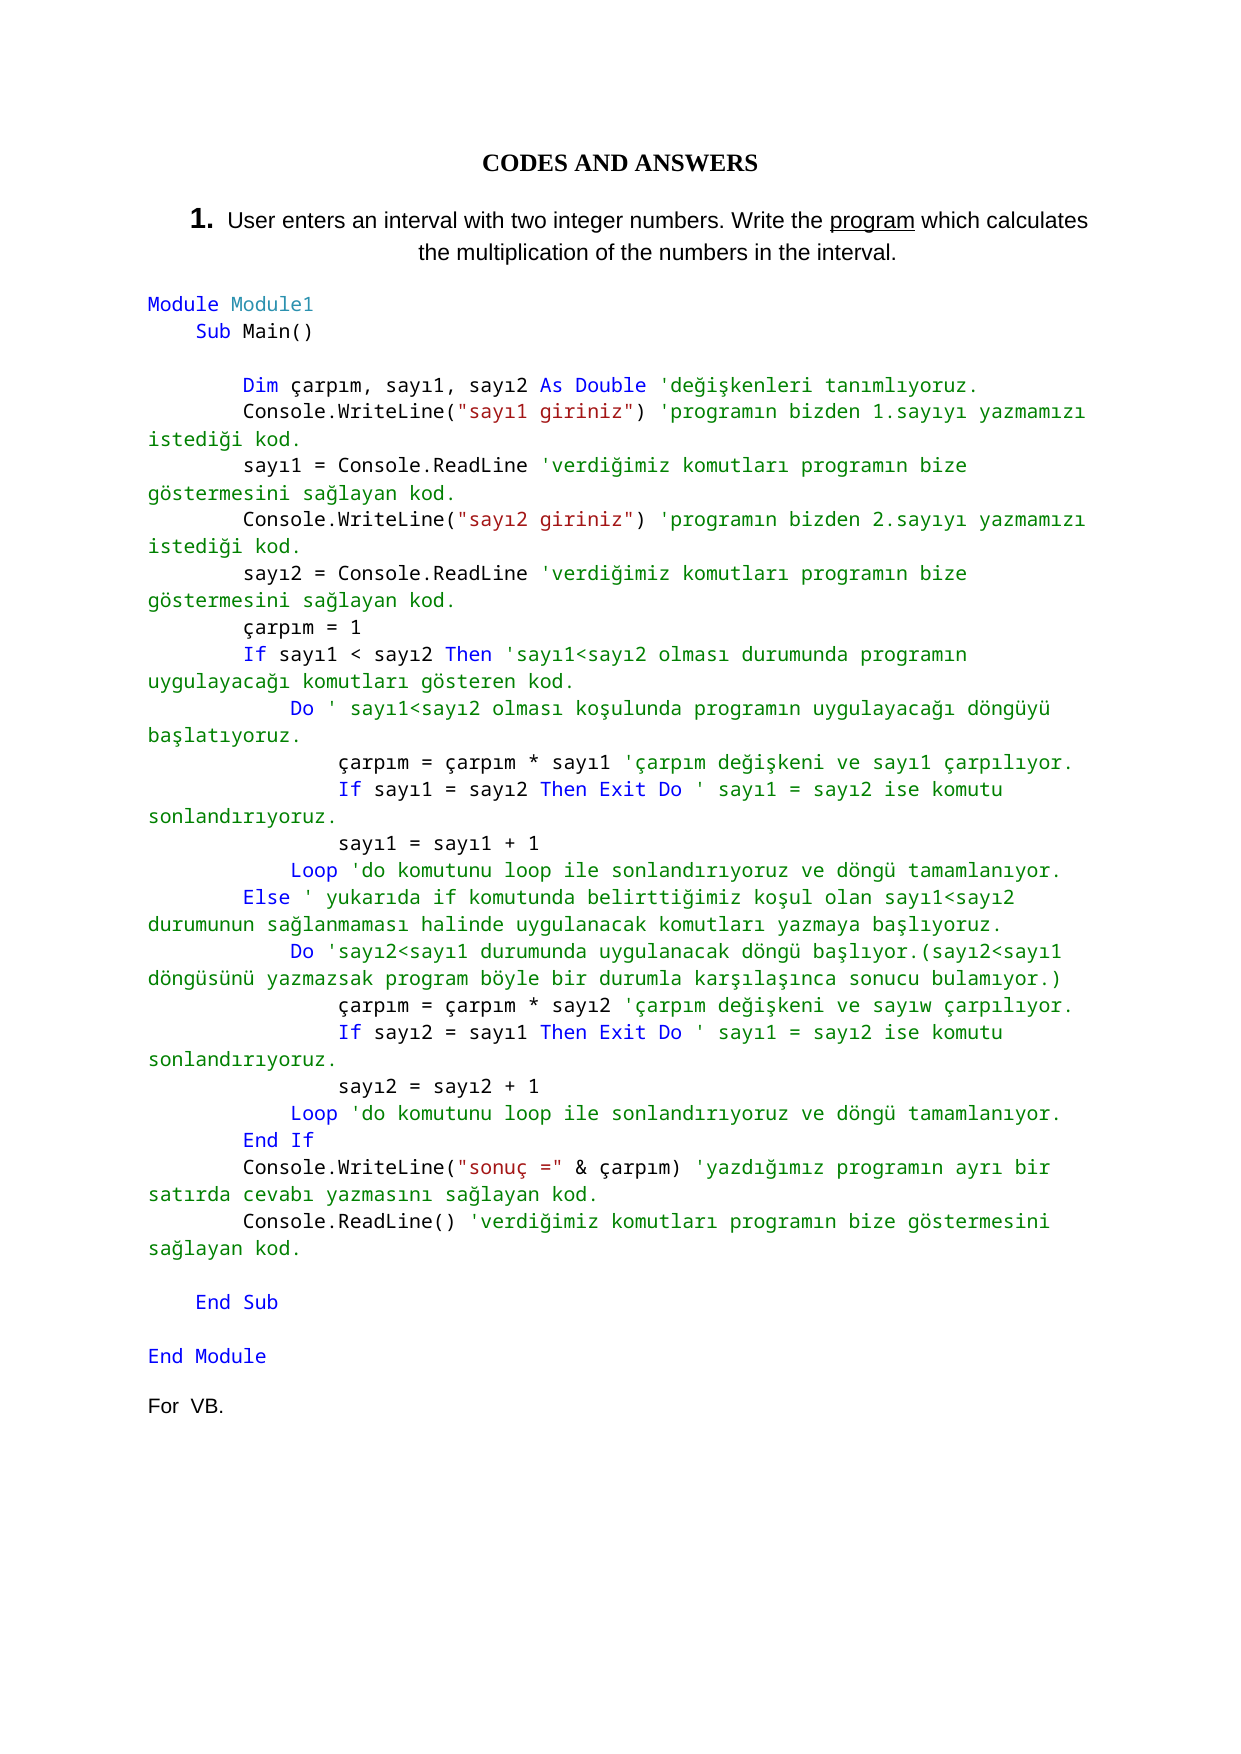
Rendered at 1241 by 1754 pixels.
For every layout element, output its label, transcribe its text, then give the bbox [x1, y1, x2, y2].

text Loop 'do komutunu loop ile sonlandırıyoruz ve döngü tamamlanıyor. [148, 856, 1093, 883]
text sayı2 = Console.ReadLine 'verdiğimiz komutları programın bize göstermesini sağlayan kod. [148, 560, 1093, 614]
text Console.ReadLine() 'verdiğimiz komutları programın bize göstermesini sağlayan kod. [148, 1207, 1093, 1261]
text sayı1 = sayı1 + 1 [148, 829, 1093, 856]
text If sayı1 = sayı2 Then Exit Do ' sayı1 = sayı2 ise komutu sonlandırıyoruz. [148, 776, 1093, 829]
text Module Module1 [148, 290, 1093, 317]
text For VB. [148, 1394, 1093, 1418]
text sayı1 = Console.ReadLine 'verdiğimiz komutları programın bize göstermesini sağlayan kod. [148, 452, 1093, 506]
text Console.WriteLine("sayı1 giriniz") 'programın bizden 1.sayıyı yazmamızı istediği kod. [148, 398, 1093, 452]
text End Sub [148, 1288, 1093, 1315]
text Console.WriteLine("sonuç =" & çarpım) 'yazdığımız programın ayrı bir satırda cevabı yazmasını sağlayan kod. [148, 1153, 1093, 1207]
list User enters an interval with two integer numbers. Write the program which calculates the multiplication of the numbers in the interval. [185, 201, 1093, 265]
text Dim çarpım, sayı1, sayı2 As Double 'değişkenleri tanımlıyoruz. [148, 371, 1093, 398]
text çarpım = 1 [148, 614, 1093, 641]
text Loop 'do komutunu loop ile sonlandırıyoruz ve döngü tamamlanıyor. [148, 1099, 1093, 1126]
text If sayı2 = sayı1 Then Exit Do ' sayı1 = sayı2 ise komutu sonlandırıyoruz. [148, 1018, 1093, 1072]
text Else ' yukarıda if komutunda belirttiğimiz koşul olan sayı1<sayı2 durumunun sağlanmaması halinde uygulanacak komutları yazmaya başlıyoruz. [148, 883, 1093, 937]
text If sayı1 < sayı2 Then 'sayı1<sayı2 olması durumunda programın uygulayacağı komutları gösteren kod. [148, 641, 1093, 694]
text Sub Main() [148, 317, 1093, 344]
text End If [148, 1126, 1093, 1153]
text Console.WriteLine("sayı2 giriniz") 'programın bizden 2.sayıyı yazmamızı istediği kod. [148, 506, 1093, 560]
text CODES AND ANSWERS [148, 148, 1093, 176]
text Do ' sayı1<sayı2 olması koşulunda programın uygulayacağı döngüyü başlatıyoruz. [148, 694, 1093, 748]
text End Module [148, 1342, 1093, 1369]
text Do 'sayı2<sayı1 durumunda uygulanacak döngü başlıyor.(sayı2<sayı1 döngüsünü yazmazsak program böyle bir durumla karşılaşınca sonucu bulamıyor.) [148, 937, 1093, 991]
text çarpım = çarpım * sayı1 'çarpım değişkeni ve sayı1 çarpılıyor. [148, 748, 1093, 776]
text çarpım = çarpım * sayı2 'çarpım değişkeni ve sayıw çarpılıyor. [148, 991, 1093, 1018]
text sayı2 = sayı2 + 1 [148, 1072, 1093, 1099]
